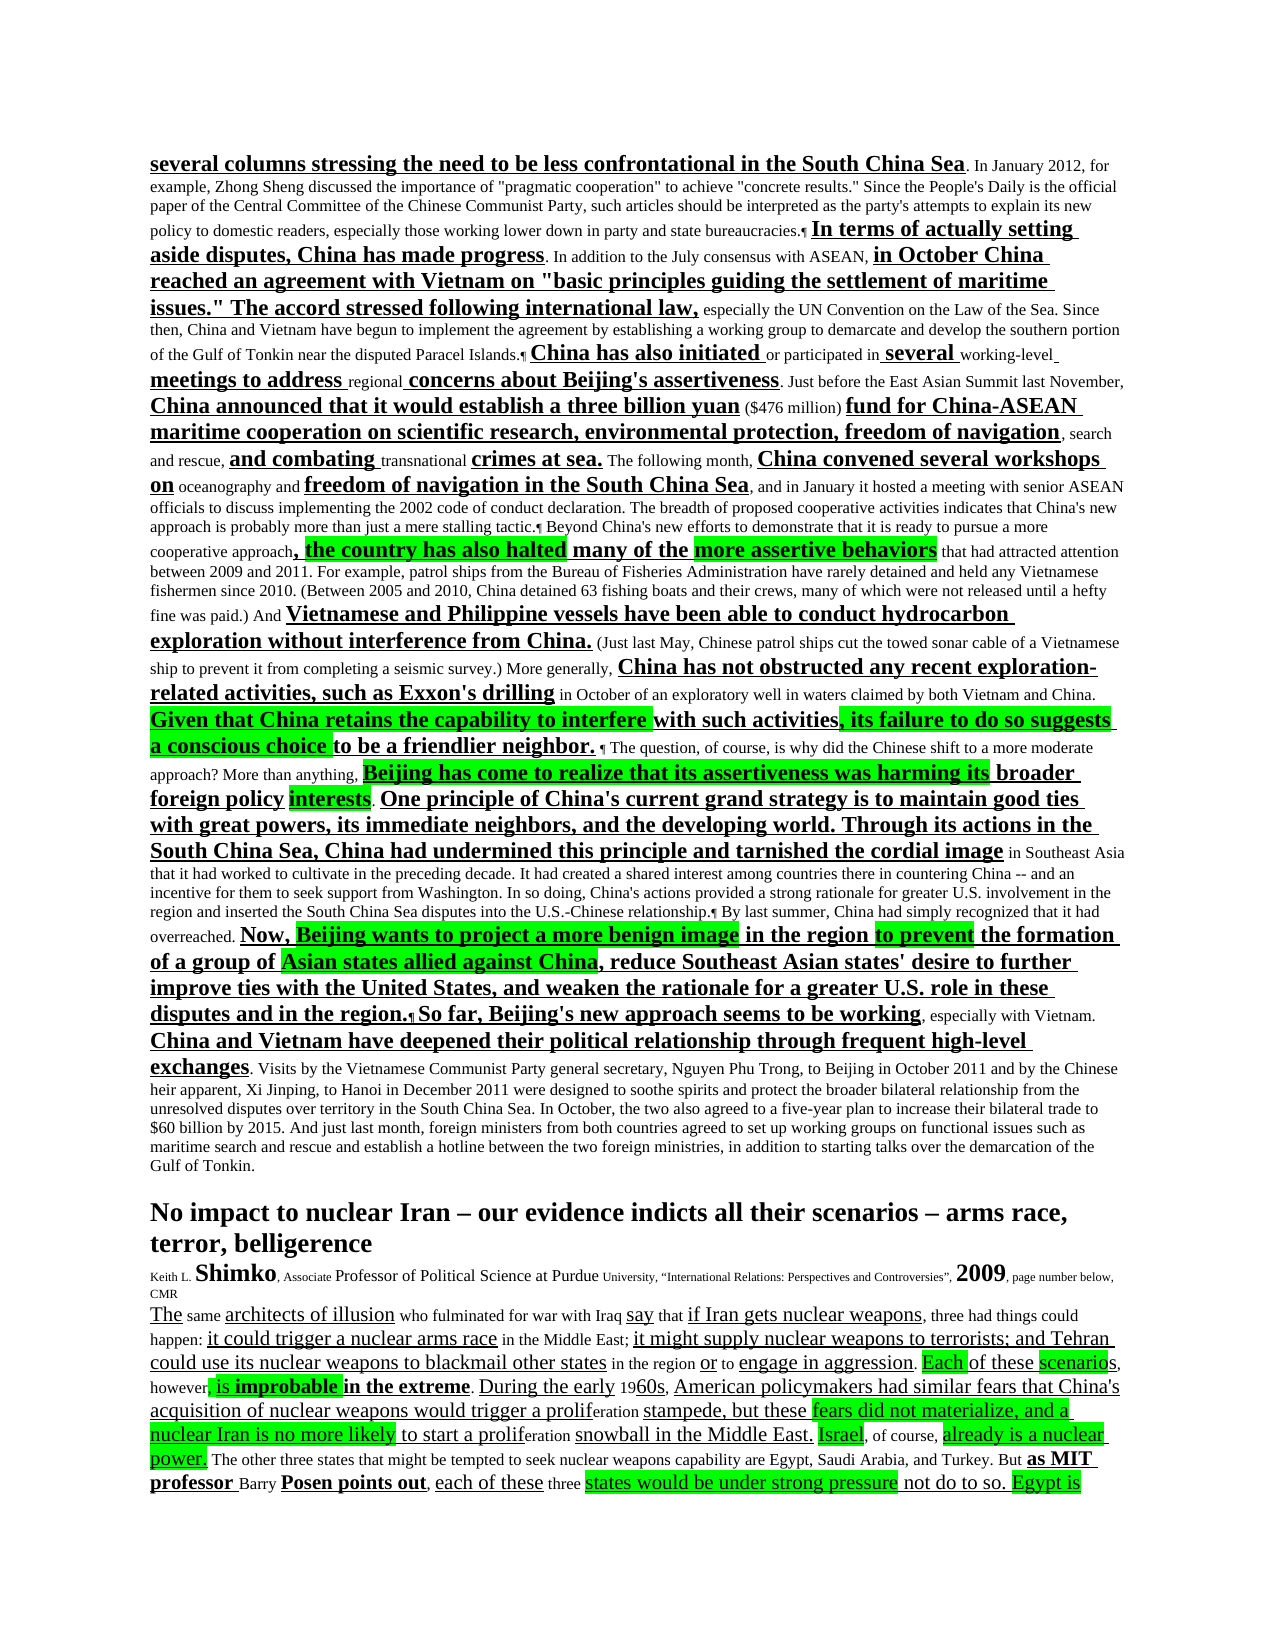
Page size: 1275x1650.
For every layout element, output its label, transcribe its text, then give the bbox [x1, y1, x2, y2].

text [150, 150, 1125, 1175]
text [150, 1302, 1125, 1494]
subtitle No impact to nuclear Iran – our evidence indicts all their scenarios – arms race, terror, belligerence [150, 1196, 1125, 1258]
text Keith L. Shimko, Associate Professor of Political Science at Purdue University, “International Relations: Perspectives and Controversies”, 2009, page number below, CMR [150, 1258, 1125, 1302]
